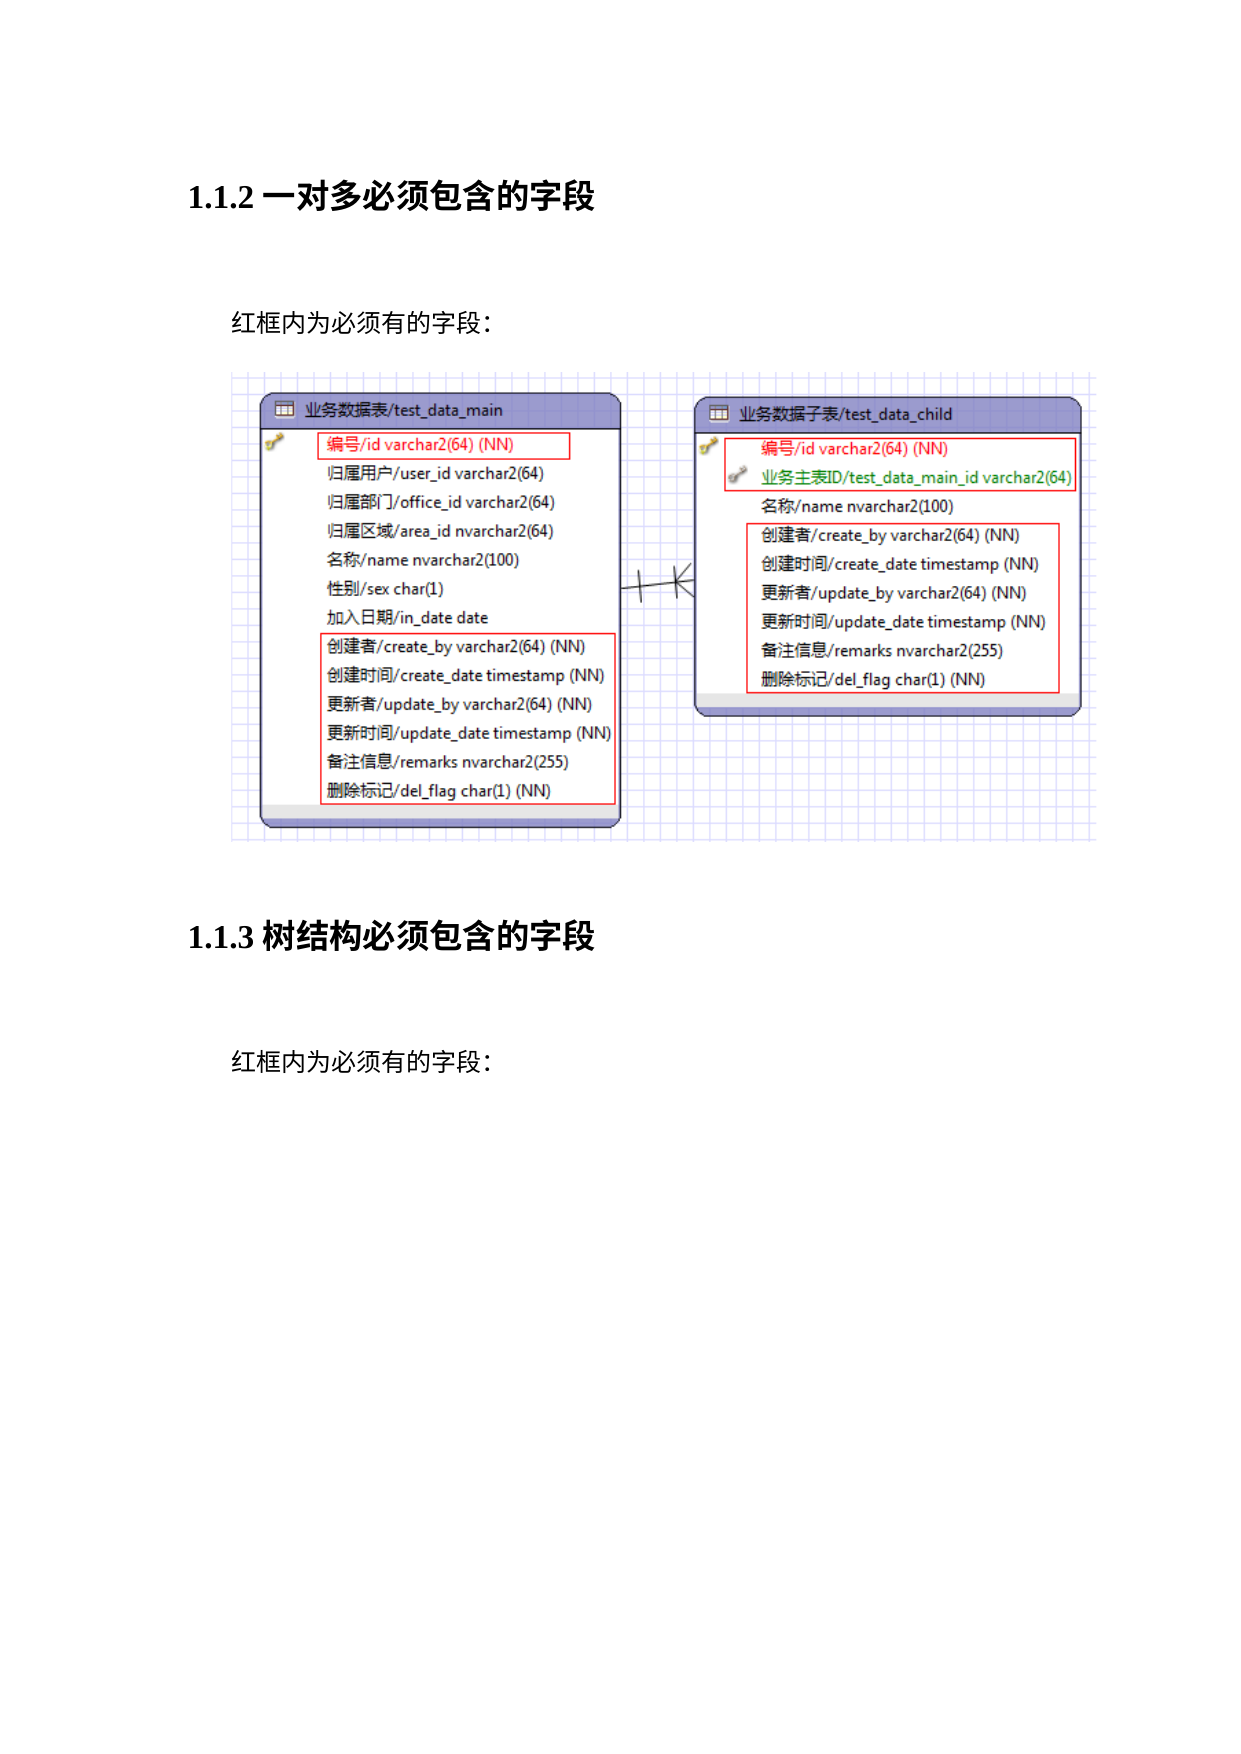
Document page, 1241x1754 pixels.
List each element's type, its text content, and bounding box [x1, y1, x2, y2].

subtitle 树结构必须包含的字段 [187, 901, 1053, 966]
text 红框内为必须有的字段： [187, 1028, 1053, 1093]
text 红框内为必须有的字段： [187, 289, 1053, 354]
subtitle 一对多必须包含的字段 [187, 162, 1053, 227]
picture [231, 372, 1097, 842]
